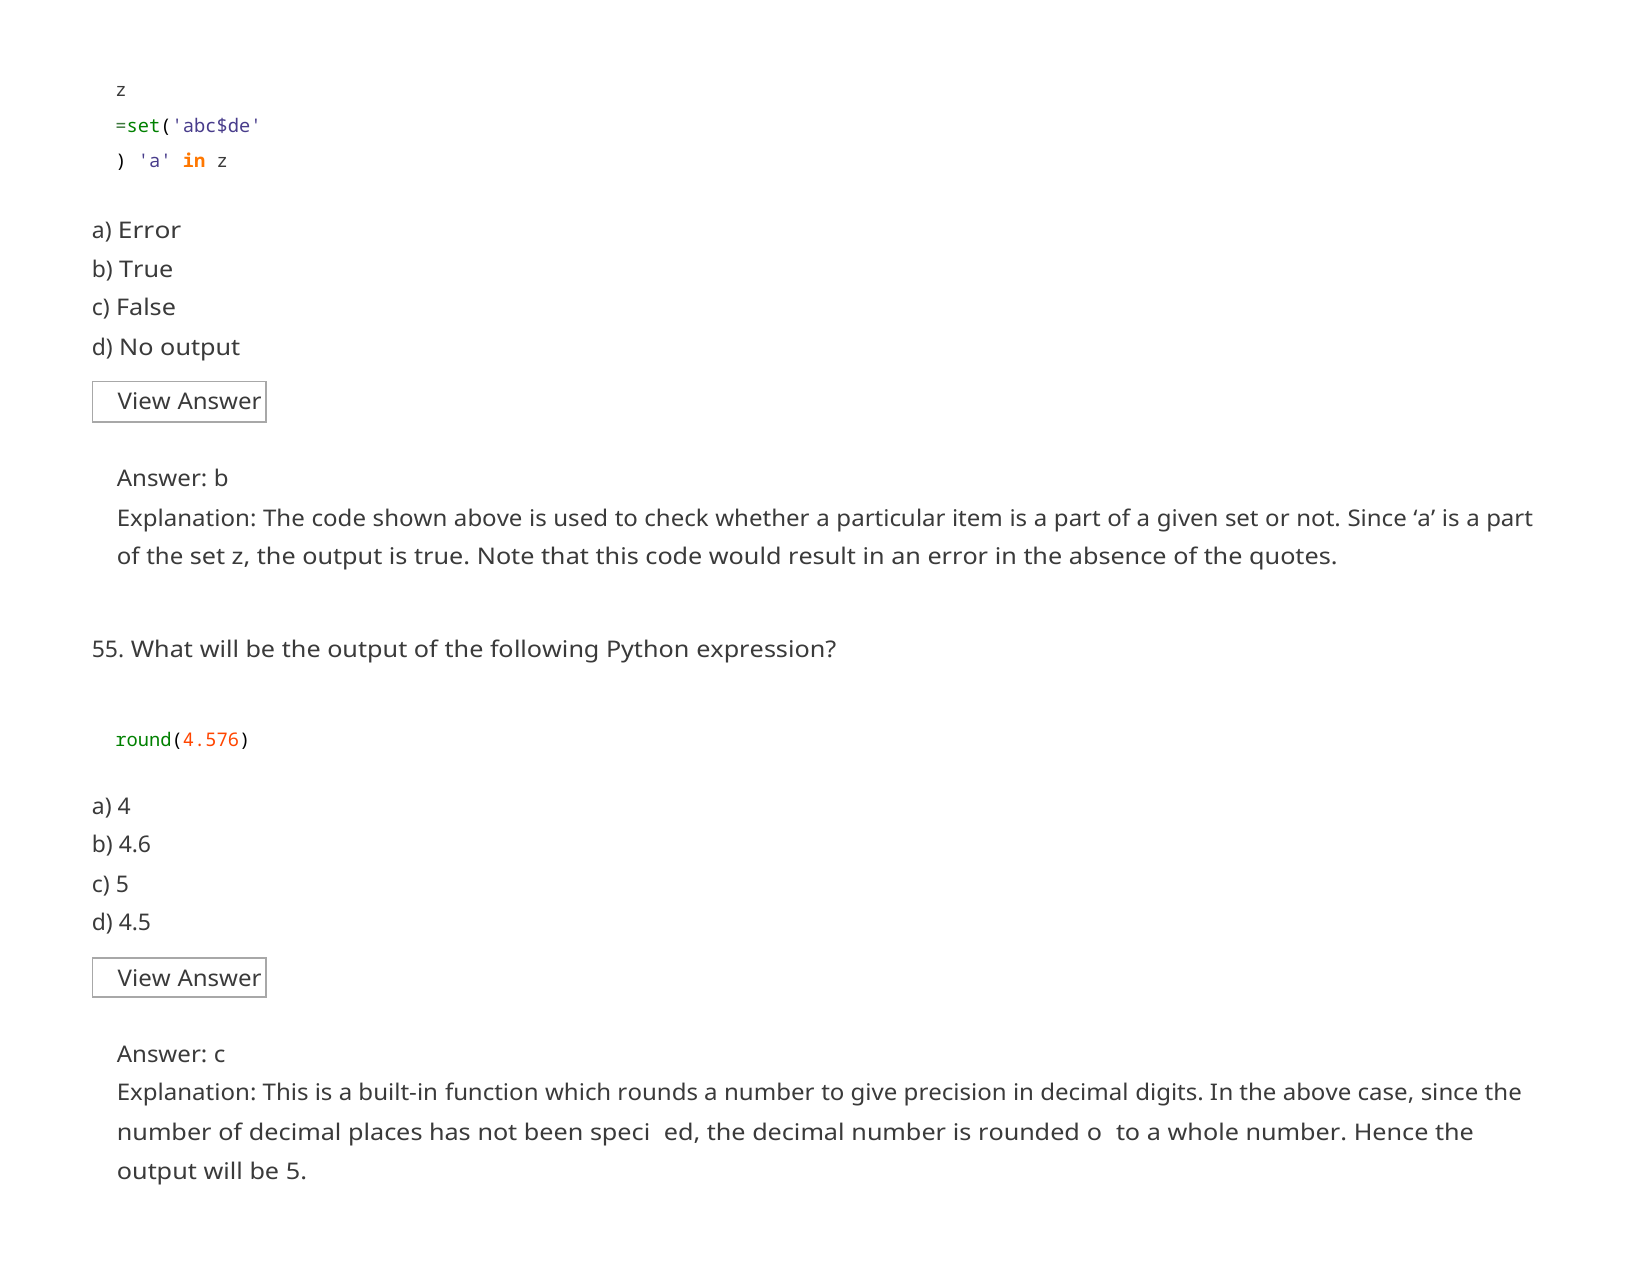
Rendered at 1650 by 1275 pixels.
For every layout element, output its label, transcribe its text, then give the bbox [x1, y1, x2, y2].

text Answer: c [117, 1038, 1587, 1069]
text Explanation: The code shown above is used to check whether a particular item is a part of a given set or not. Since ‘a’ is a part of the set z, the output is true. Note that this code would result in an error in the absence of the quotes. [117, 502, 1548, 571]
text d) 4.5 [92, 906, 1587, 937]
text Explanation: This is a built-in function which rounds a number to give precision in decimal digits. In the above case, since the number of decimal places has not been speci ed, the decimal number is rounded o to a whole number. Hence the output will be 5. [117, 1076, 1535, 1186]
text b) 4.6 [92, 828, 1587, 859]
text a) 4 [92, 790, 1587, 821]
text Answer: b [117, 462, 1587, 493]
text c) 5 [92, 868, 1587, 899]
text z=set('abc$de') 'a' in z [115, 76, 272, 173]
list True [92, 253, 1587, 284]
list No output [92, 331, 1587, 362]
list What will be the output of the following Python expression? [92, 633, 1587, 665]
list False [92, 291, 1587, 322]
list Error [92, 214, 1587, 245]
text round(4.576) [115, 726, 1587, 752]
